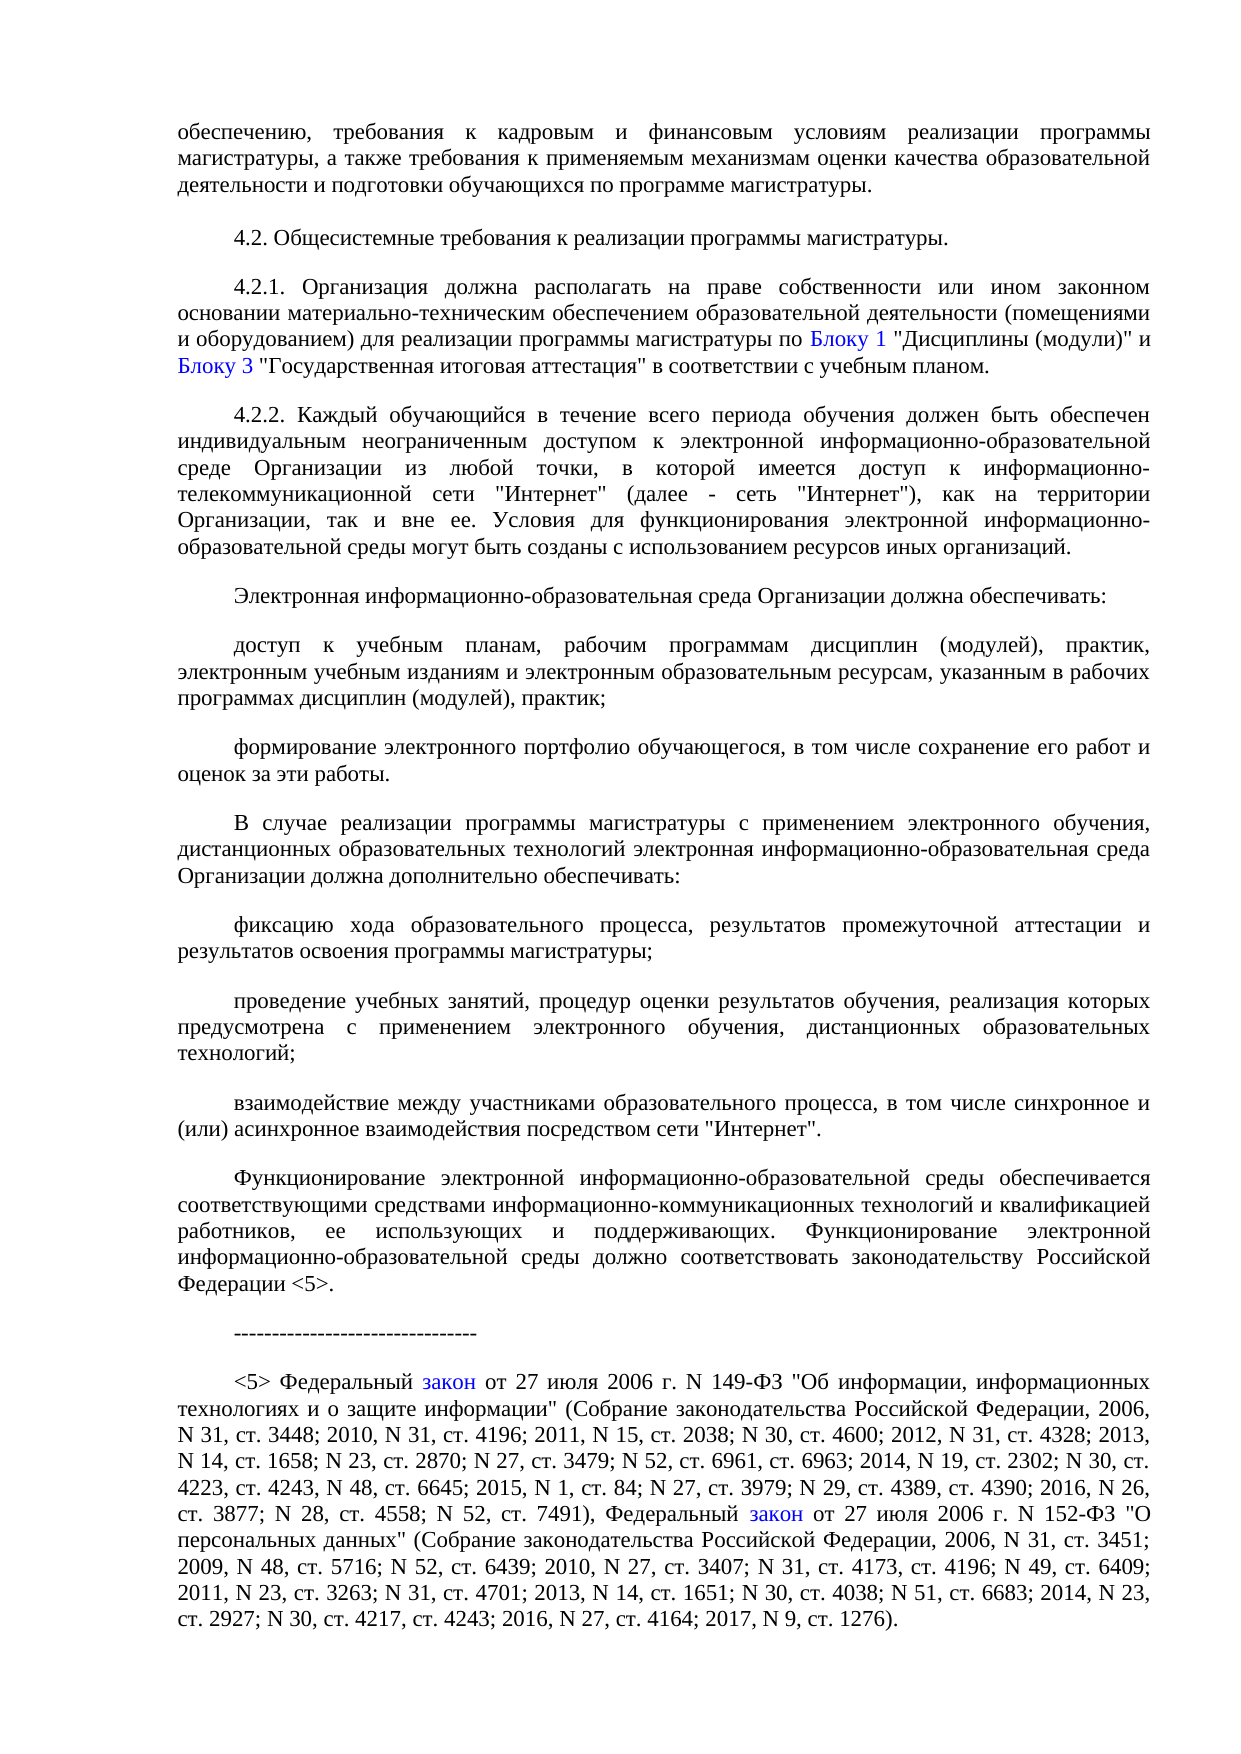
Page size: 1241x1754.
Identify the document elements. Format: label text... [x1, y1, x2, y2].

text 4.2.2. Каждый обучающийся в течение всего периода обучения должен быть обеспечен индивидуальным неограниченным доступом к электронной информационно-образовательной среде Организации из любой точки, в которой имеется доступ к информационно-телекоммуникационной сети "Интернет" (далее - сеть "Интернет"), как на территории Организации, так и вне ее. Условия для функционирования электронной информационно-образовательной среды могут быть созданы с использованием ресурсов иных организаций. [177, 401, 1152, 559]
text Функционирование электронной информационно-образовательной среды обеспечивается соответствующими средствами информационно-коммуникационных технологий и квалификацией работников, ее использующих и поддерживающих. Функционирование электронной информационно-образовательной среды должно соответствовать законодательству Российской Федерации <5>. [177, 1164, 1152, 1296]
text 4.2. Общесистемные требования к реализации программы магистратуры. [177, 223, 1152, 250]
text формирование электронного портфолио обучающегося, в том числе сохранение его работ и оценок за эти работы. [177, 733, 1152, 786]
text фиксацию хода образовательного процесса, результатов промежуточной аттестации и результатов освоения программы магистратуры; [177, 911, 1152, 964]
text <5> Федеральный закон от 27 июля 2006 г. N 149-ФЗ "Об информации, информационных технологиях и о защите информации" (Собрание законодательства Российской Федерации, 2006, N 31, ст. 3448; 2010, N 31, ст. 4196; 2011, N 15, ст. 2038; N 30, ст. 4600; 2012, N 31, ст. 4328; 2013, N 14, ст. 1658; N 23, ст. 2870; N 27, ст. 3479; N 52, ст. 6961, ст. 6963; 2014, N 19, ст. 2302; N 30, ст. 4223, ст. 4243, N 48, ст. 6645; 2015, N 1, ст. 84; N 27, ст. 3979; N 29, ст. 4389, ст. 4390; 2016, N 26, ст. 3877; N 28, ст. 4558; N 52, ст. 7491), Федеральный закон от 27 июля 2006 г. N 152-ФЗ "О персональных данных" (Собрание законодательства Российской Федерации, 2006, N 31, ст. 3451; 2009, N 48, ст. 5716; N 52, ст. 6439; 2010, N 27, ст. 3407; N 31, ст. 4173, ст. 4196; N 49, ст. 6409; 2011, N 23, ст. 3263; N 31, ст. 4701; 2013, N 14, ст. 1651; N 30, ст. 4038; N 51, ст. 6683; 2014, N 23, ст. 2927; N 30, ст. 4217, ст. 4243; 2016, N 27, ст. 4164; 2017, N 9, ст. 1276). [177, 1368, 1152, 1632]
text В случае реализации программы магистратуры с применением электронного обучения, дистанционных образовательных технологий электронная информационно-образовательная среда Организации должна дополнительно обеспечивать: [177, 809, 1152, 888]
text взаимодействие между участниками образовательного процесса, в том числе синхронное и (или) асинхронное взаимодействия посредством сети "Интернет". [177, 1089, 1152, 1141]
text доступ к учебным планам, рабочим программам дисциплин (модулей), практик, электронным учебным изданиям и электронным образовательным ресурсам, указанным в рабочих программах дисциплин (модулей), практик; [177, 631, 1152, 711]
text 4.2.1. Организация должна располагать на праве собственности или ином законном основании материально-техническим обеспечением образовательной деятельности (помещениями и оборудованием) для реализации программы магистратуры по Блоку 1 "Дисциплины (модули)" и Блоку 3 "Государственная итоговая аттестация" в соответствии с учебным планом. [177, 273, 1152, 378]
text -------------------------------- [177, 1319, 1152, 1345]
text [177, 118, 1152, 197]
text проведение учебных занятий, процедур оценки результатов обучения, реализация которых предусмотрена с применением электронного обучения, дистанционных образовательных технологий; [177, 987, 1152, 1066]
text Электронная информационно-образовательная среда Организации должна обеспечивать: [177, 582, 1152, 608]
